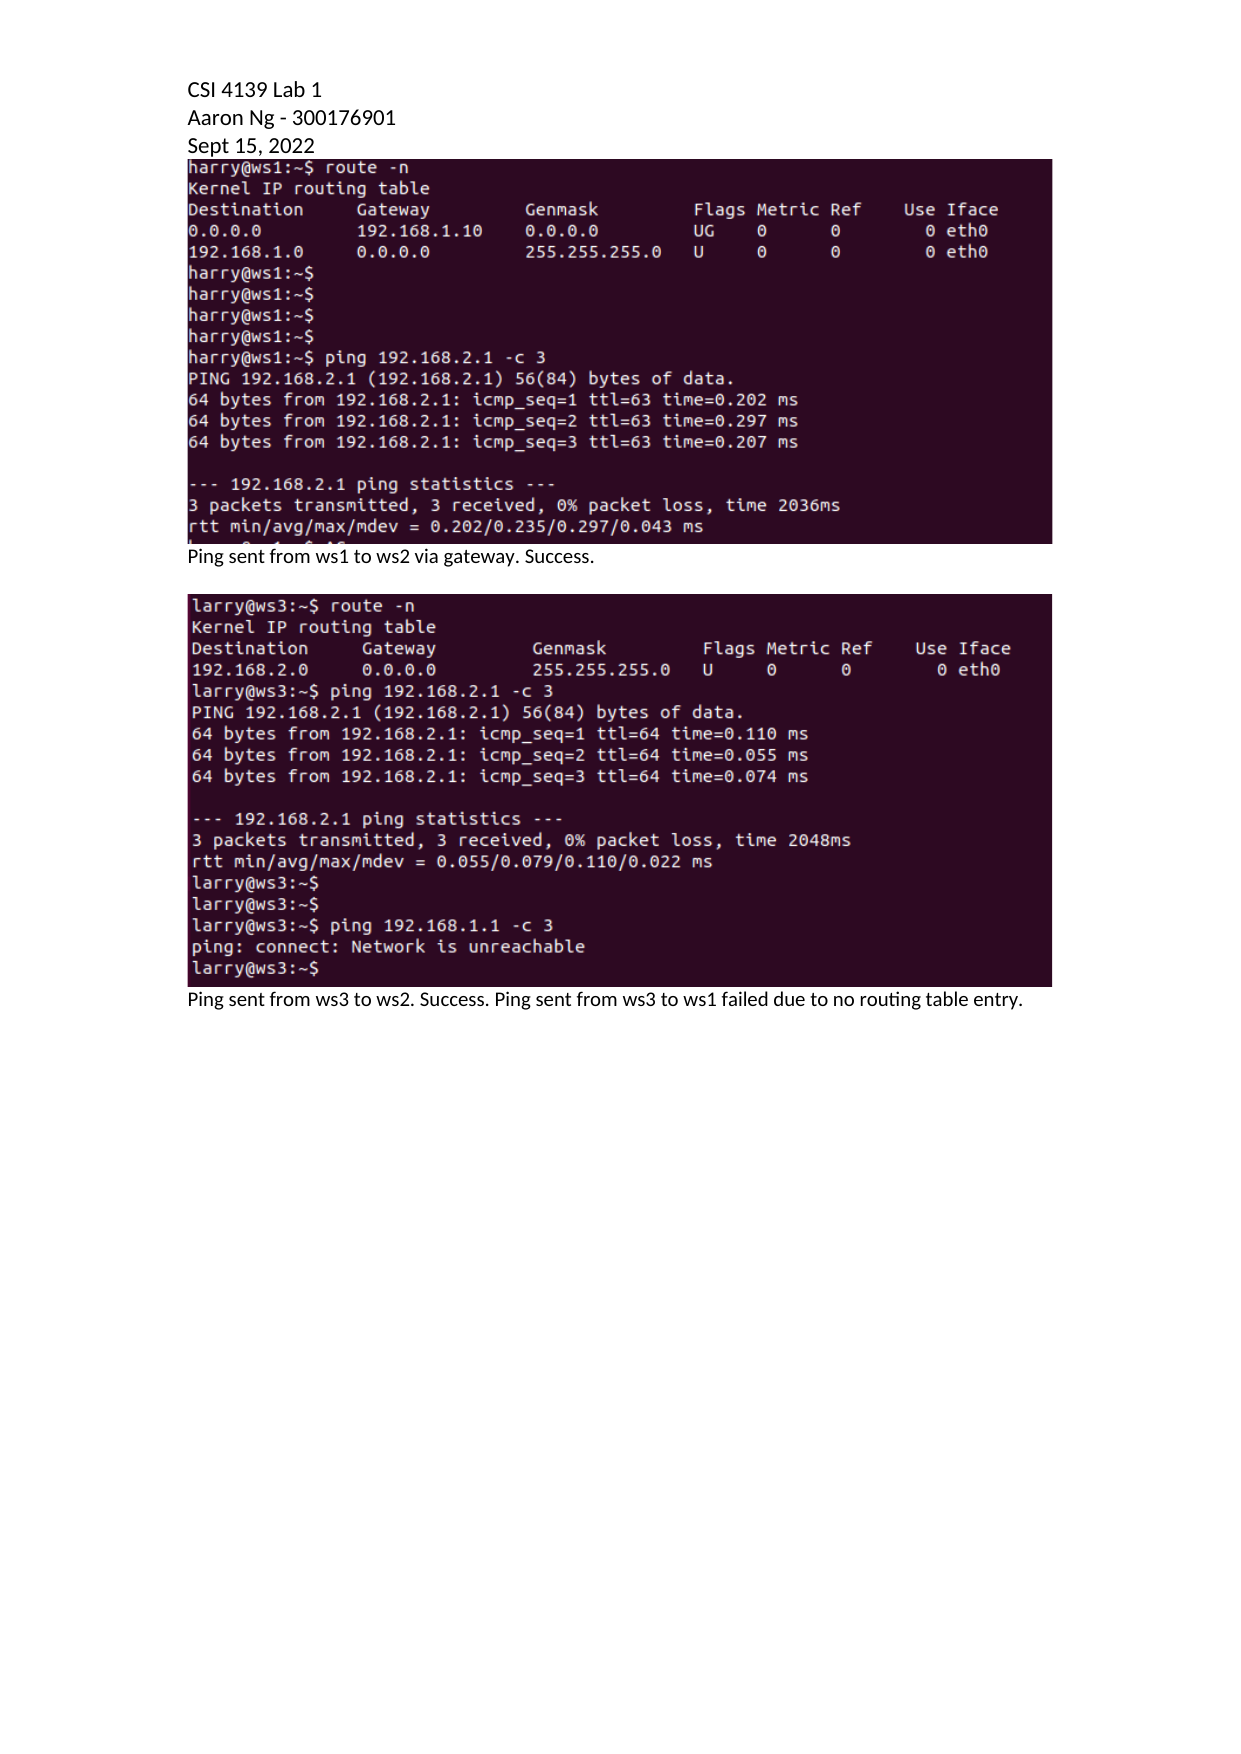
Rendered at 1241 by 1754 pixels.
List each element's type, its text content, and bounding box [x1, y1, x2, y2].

picture [187, 594, 1053, 987]
text Ping sent from ws1 to ws2 via gateway. Success. [187, 544, 1053, 569]
text Ping sent from ws3 to ws2. Success. Ping sent from ws3 to ws1 failed due to no routing table entry. [187, 987, 1053, 1012]
picture [187, 159, 1053, 544]
